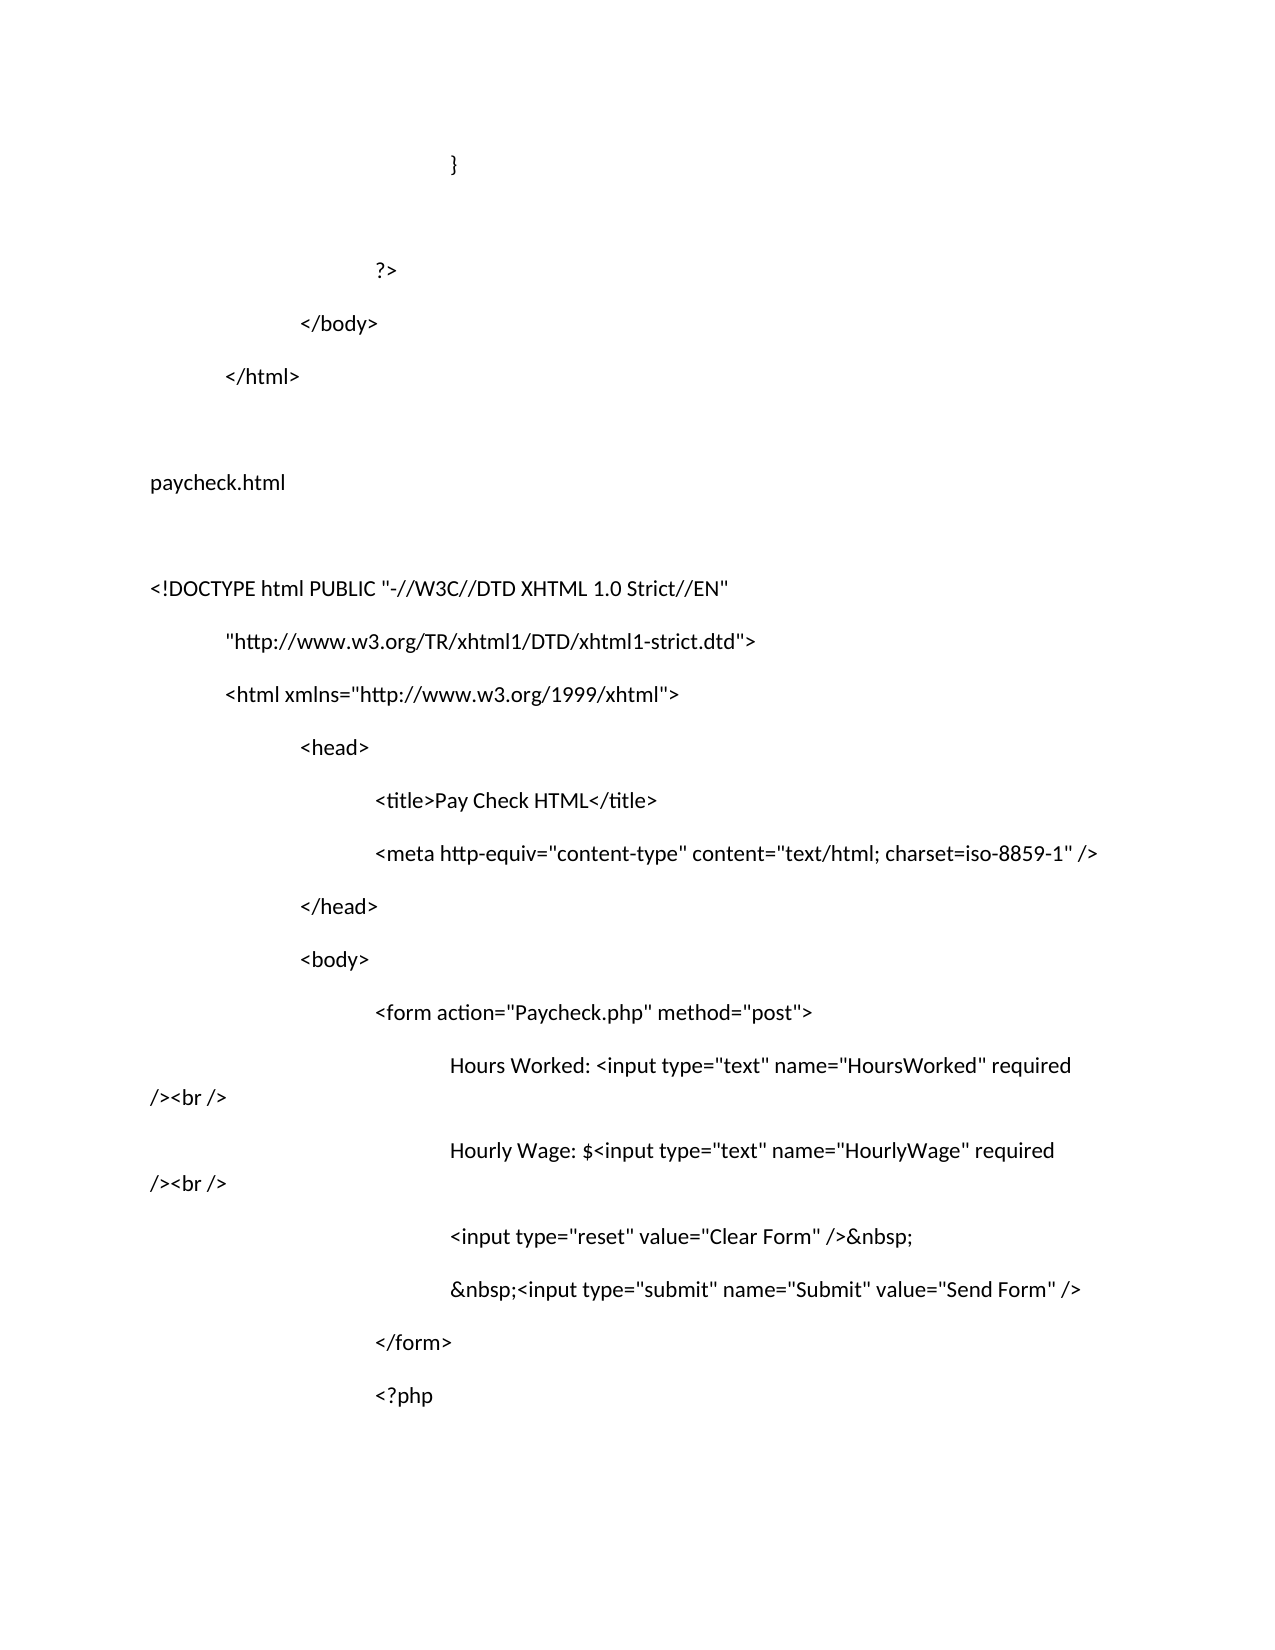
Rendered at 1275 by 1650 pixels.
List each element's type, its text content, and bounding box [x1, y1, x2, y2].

text <?php [150, 1381, 1125, 1409]
text </head> [150, 892, 1125, 920]
text </form> [150, 1328, 1125, 1356]
text } [150, 150, 1125, 178]
text "http://www.w3.org/TR/xhtml1/DTD/xhtml1-strict.dtd"> [150, 627, 1125, 655]
text &nbsp;<input type="submit" name="Submit" value="Send Form" /> [150, 1275, 1125, 1303]
text <title>Pay Check HTML</title> [150, 786, 1125, 814]
text <input type="reset" value="Clear Form" />&nbsp; [150, 1222, 1125, 1250]
text Hours Worked: <input type="text" name="HoursWorked" required /><br /> [150, 1051, 1125, 1112]
text <meta http-equiv="content-type" content="text/html; charset=iso-8859-1" /> [150, 839, 1125, 867]
text <html xmlns="http://www.w3.org/1999/xhtml"> [150, 680, 1125, 708]
text <head> [150, 733, 1125, 761]
text </html> [150, 362, 1125, 390]
text ?> [150, 256, 1125, 284]
text <body> [150, 945, 1125, 973]
text <form action="Paycheck.php" method="post"> [150, 998, 1125, 1026]
text Hourly Wage: $<input type="text" name="HourlyWage" required /><br /> [150, 1137, 1125, 1197]
text paycheck.html [150, 468, 1125, 496]
text </body> [150, 309, 1125, 337]
text <!DOCTYPE html PUBLIC "-//W3C//DTD XHTML 1.0 Strict//EN" [150, 574, 1125, 602]
